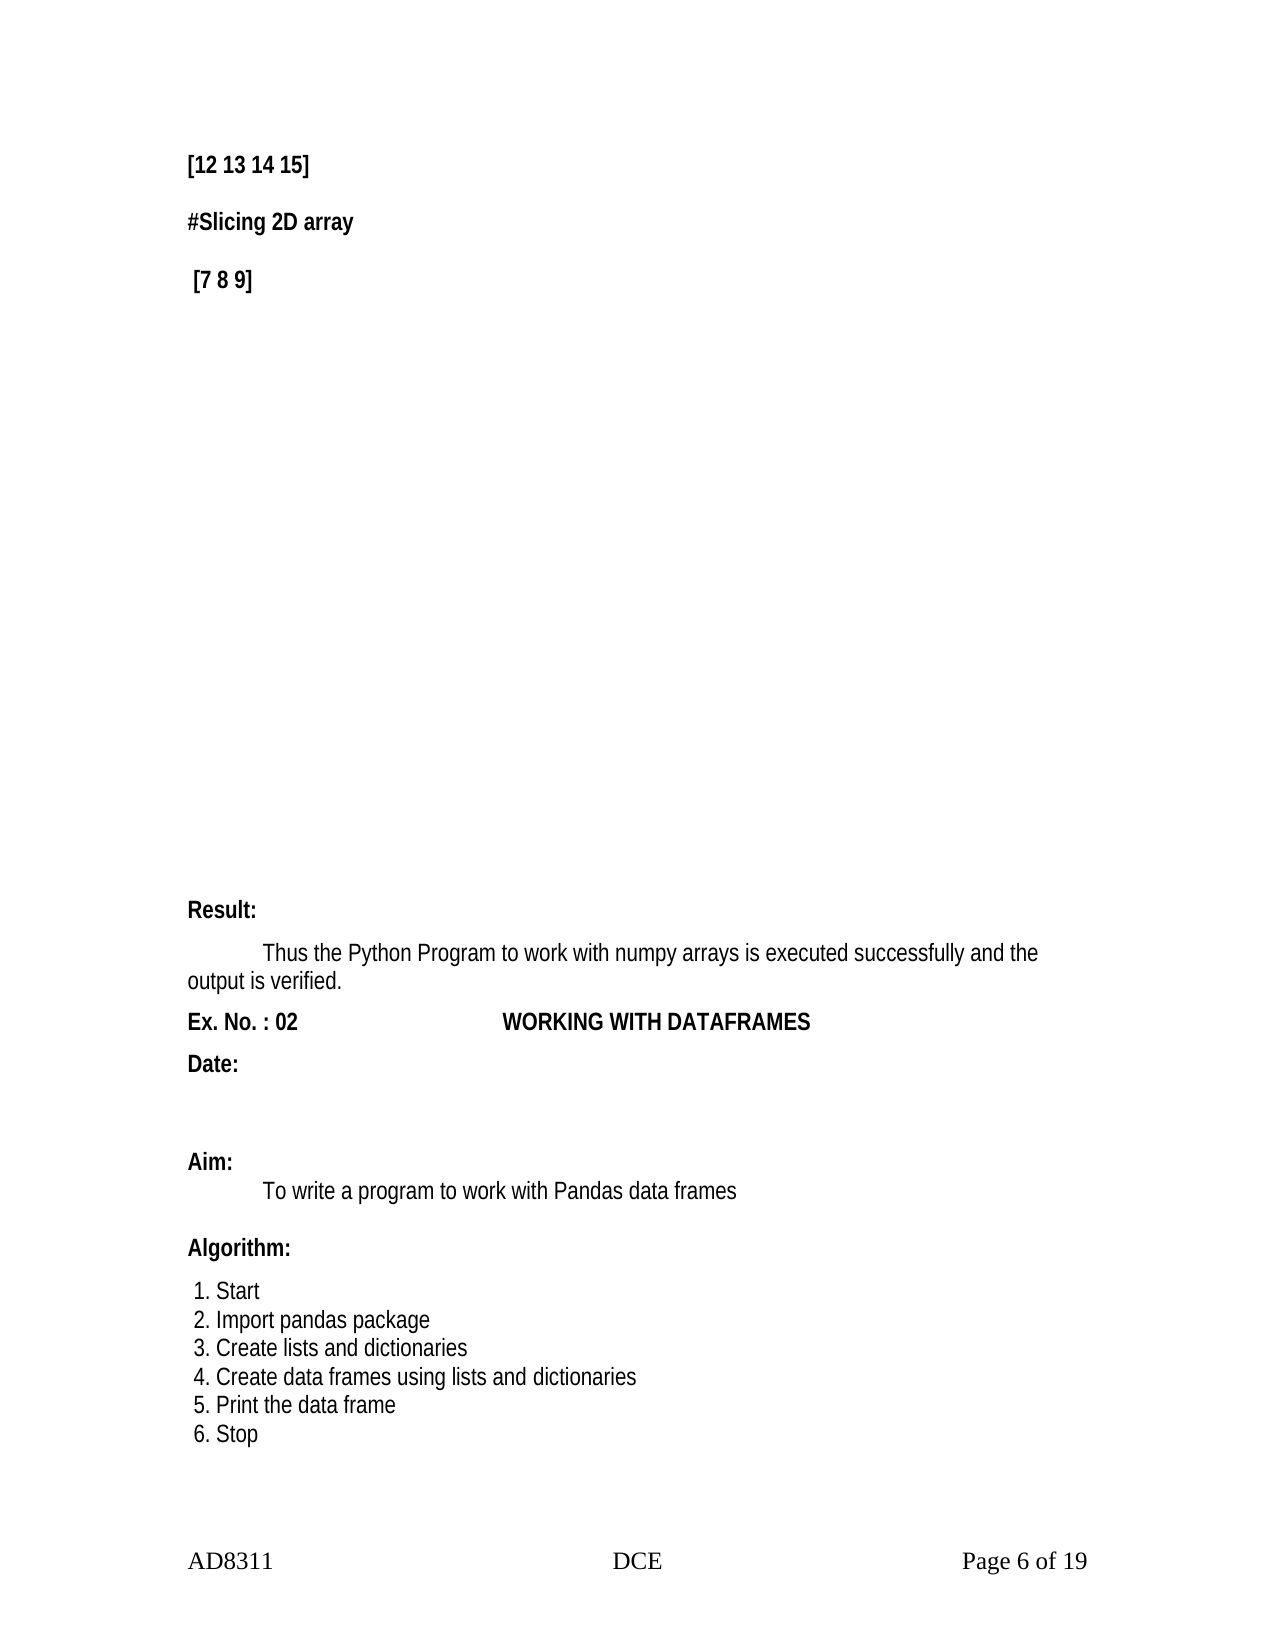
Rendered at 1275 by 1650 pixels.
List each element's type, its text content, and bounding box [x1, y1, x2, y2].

text [12 13 14 15] [187, 150, 1087, 179]
text 2. Import pandas package [187, 1304, 1087, 1333]
text Date: [187, 1048, 1087, 1077]
text To write a program to work with Pandas data frames [187, 1176, 1087, 1204]
text 1. Start [187, 1276, 1087, 1304]
text Aim: [187, 1147, 1087, 1176]
text Algorithm: [187, 1233, 1087, 1262]
text 4. Create data frames using lists and dictionaries [187, 1362, 1087, 1391]
text [7 8 9] [187, 264, 1087, 293]
text 6. Stop [187, 1419, 1087, 1448]
text #Slicing 2D array [187, 207, 1087, 236]
text Thus the Python Program to work with numpy arrays is executed successfully and the output is verified. [187, 938, 1087, 995]
text Ex. No. : 02 WORKING WITH DATAFRAMES [187, 1007, 1087, 1036]
text 3. Create lists and dictionaries [187, 1333, 1087, 1362]
text 5. Print the data frame [187, 1391, 1087, 1419]
text Result: [187, 895, 1087, 923]
